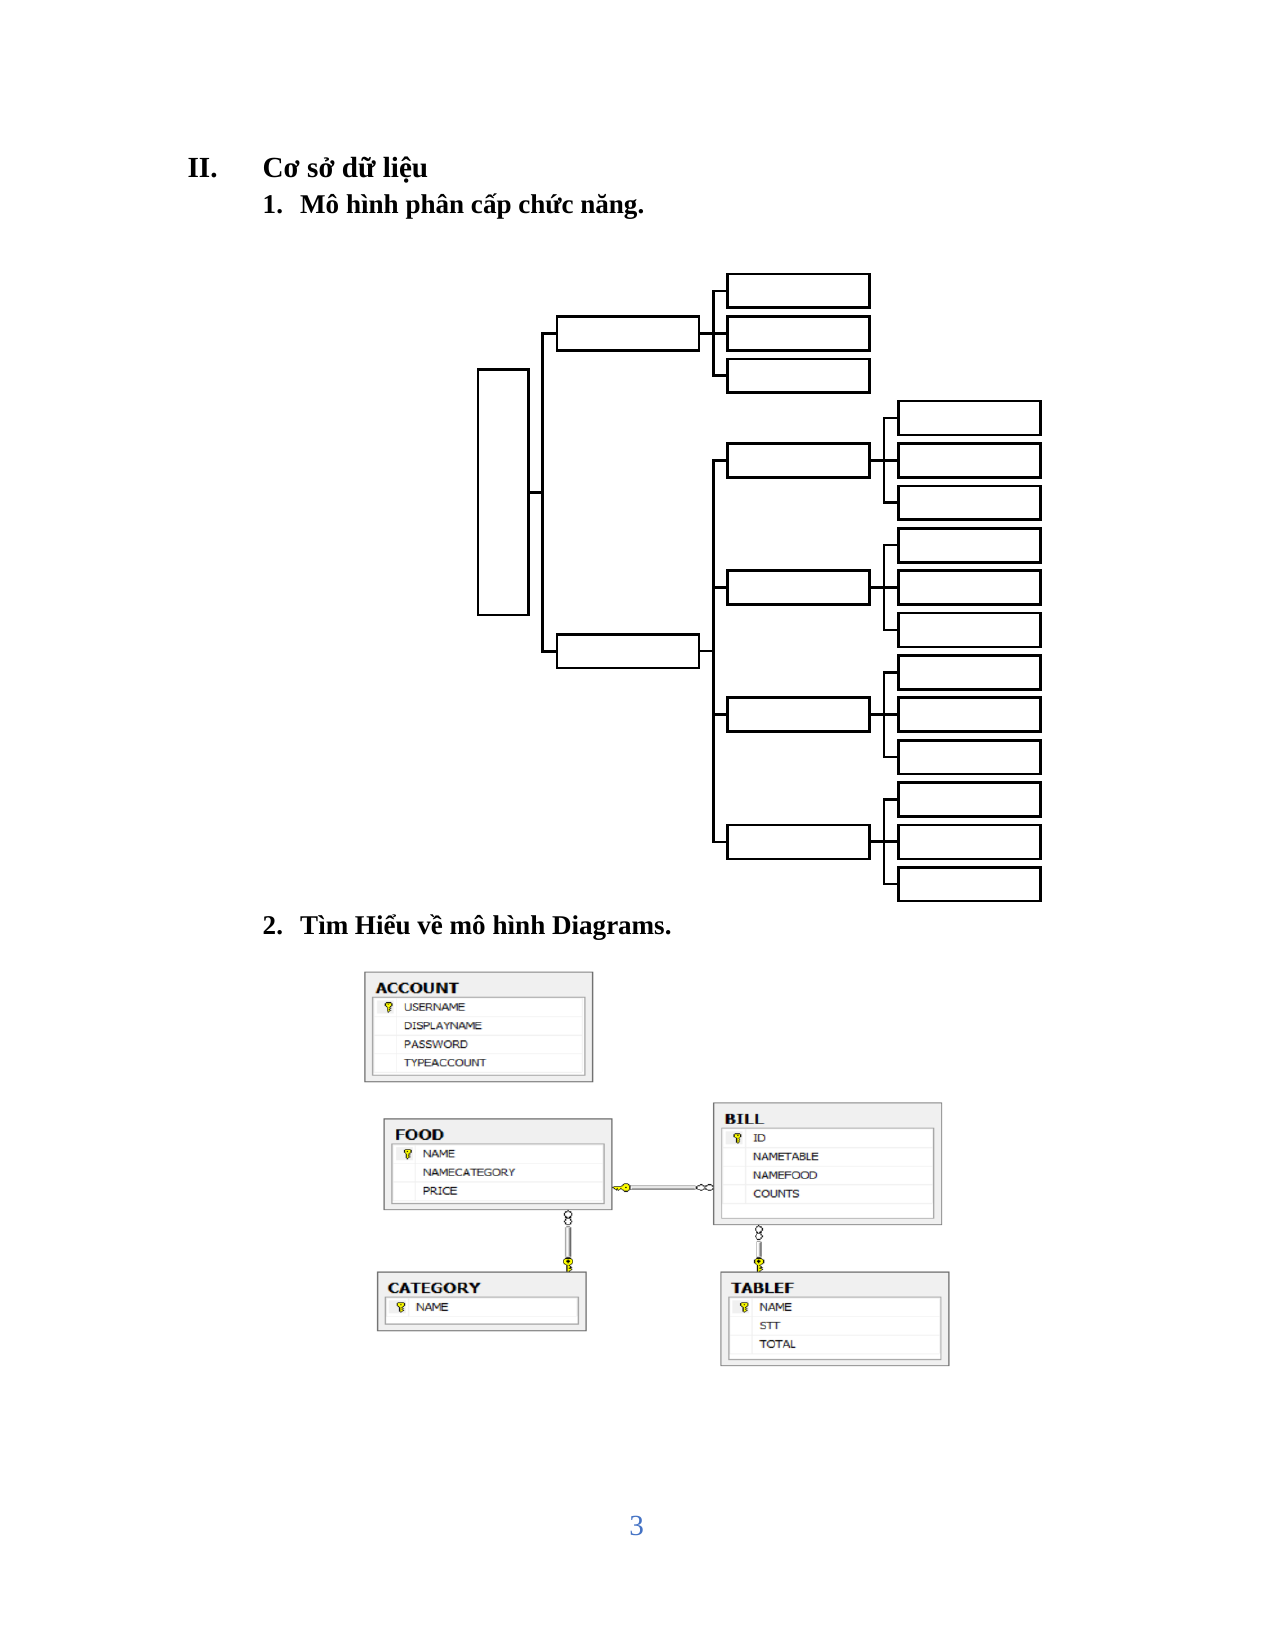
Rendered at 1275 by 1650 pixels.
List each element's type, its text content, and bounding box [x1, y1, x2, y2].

list Mô hình phân cấp chức năng. [262, 188, 1125, 220]
picture [300, 944, 1125, 1444]
list Cơ sở dữ liệu [187, 150, 1125, 183]
list Tìm Hiểu về mô hình Diagrams. [262, 909, 1125, 940]
